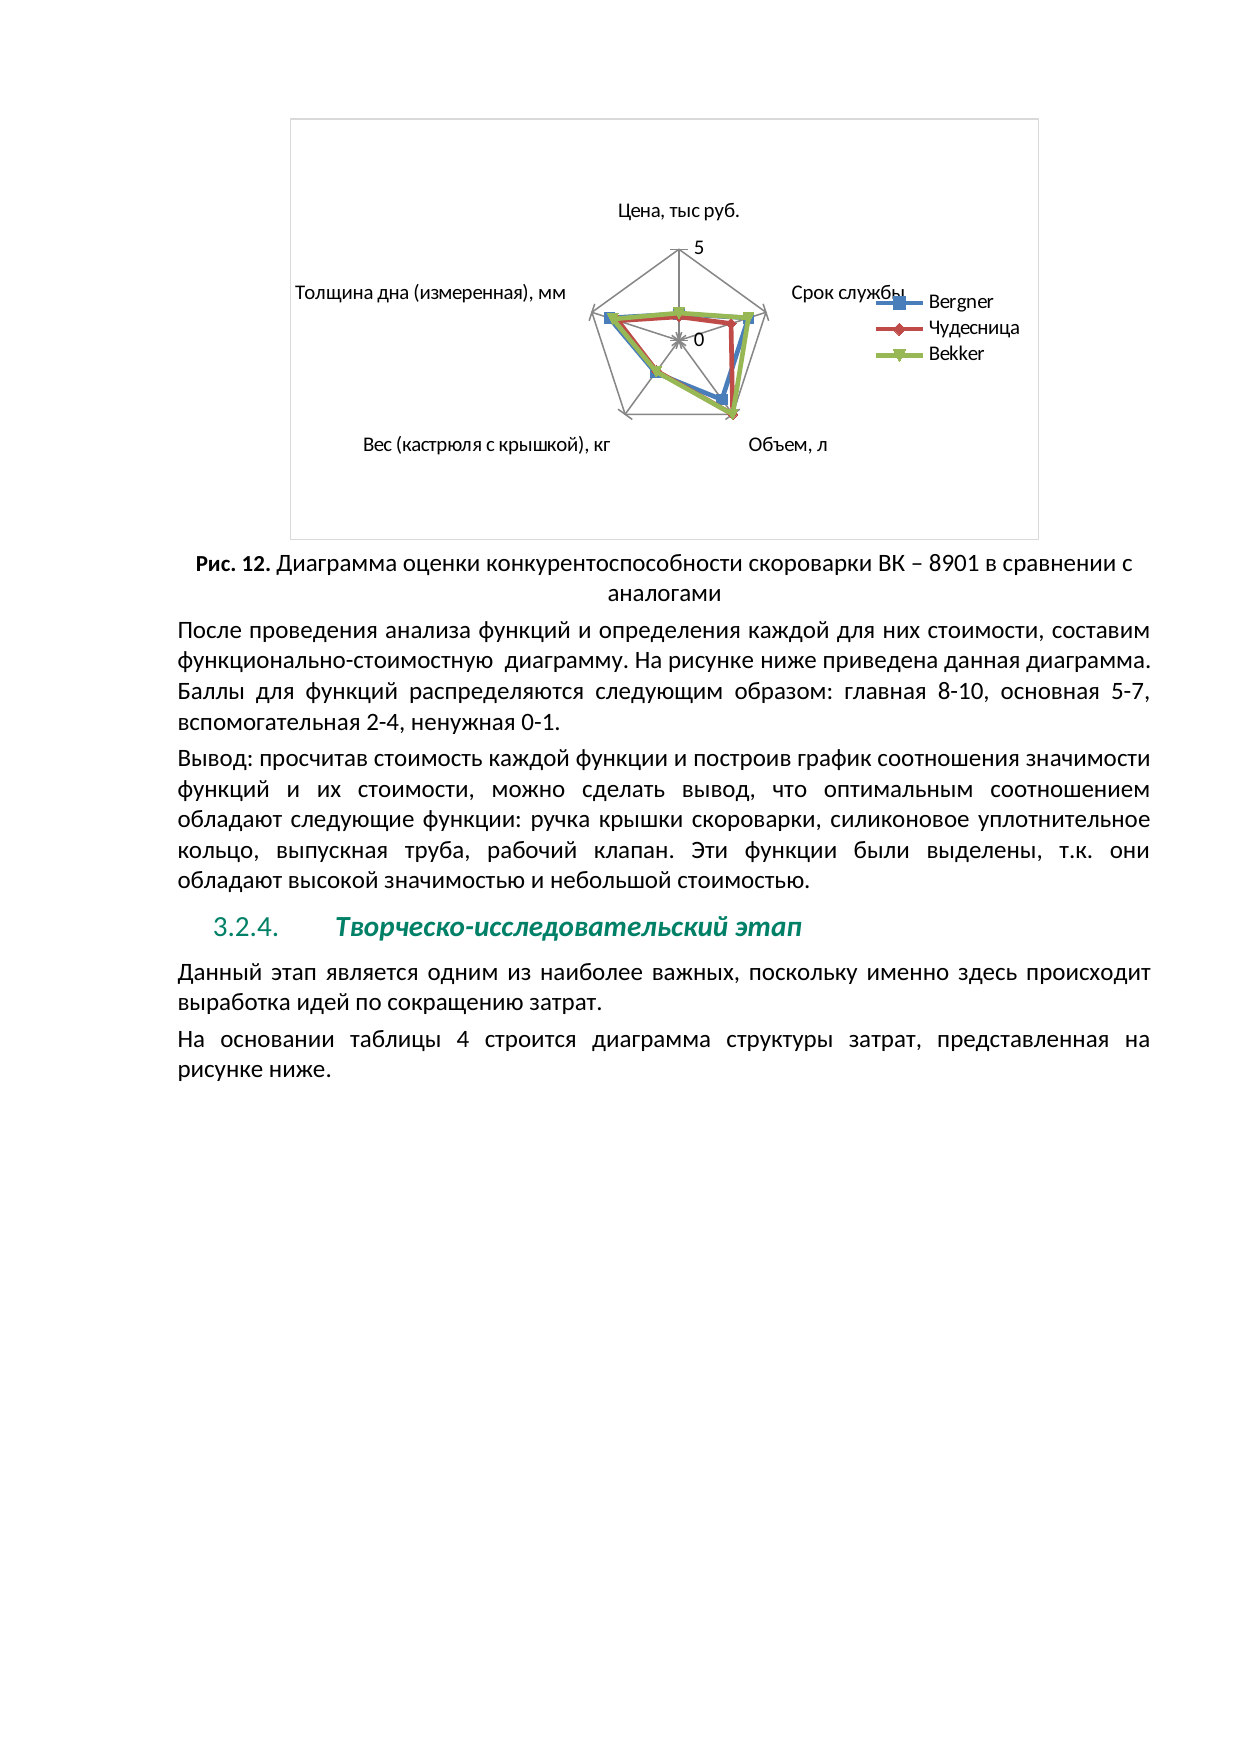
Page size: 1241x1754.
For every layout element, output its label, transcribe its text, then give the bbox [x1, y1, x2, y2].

text Данный этап является одним из наиболее важных, поскольку именно здесь происходит выработка идей по сокращению затрат. [177, 956, 1152, 1017]
text После проведения анализа функций и определения каждой для них стоимости, составим функционально-стоимостную диаграмму. На рисунке ниже приведена данная диаграмма. Баллы для функций распределяются следующим образом: главная 8-10, основная 5-7, вспомогательная 2-4, ненужная 0-1. [177, 614, 1152, 736]
text На основании таблицы 4 строится диаграмма структуры затрат, представленная на рисунке ниже. [177, 1023, 1152, 1084]
subtitle Творческо-исследовательский этап [213, 908, 1152, 943]
text Вывод: просчитав стоимость каждой функции и построив график соотношения значимости функций и их стоимости, можно сделать вывод, что оптимальным соотношением обладают следующие функции: ручка крышки скороварки, силиконовое уплотнительное кольцо, выпускная труба, рабочий клапан. Эти функции были выделены, т.к. они обладают высокой значимостью и небольшой стоимостью. [177, 742, 1152, 895]
